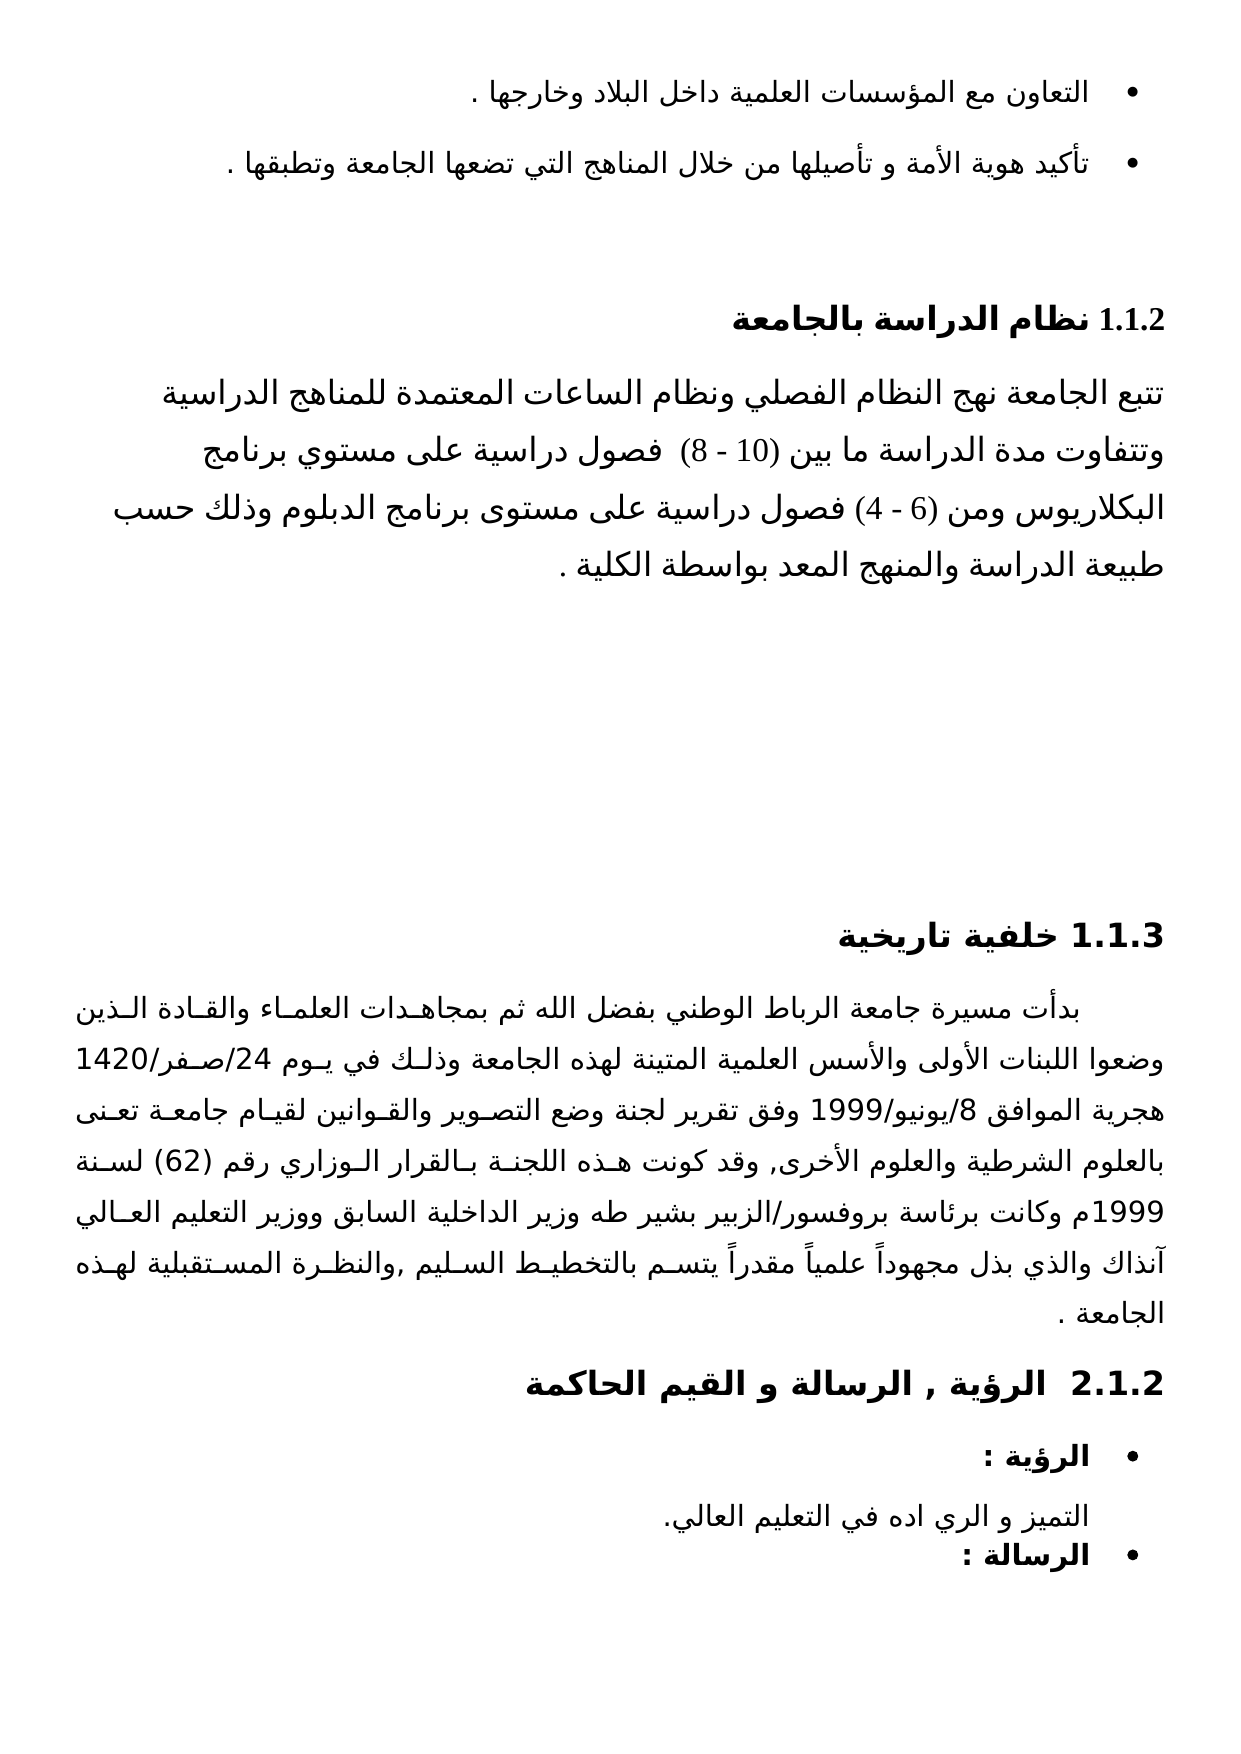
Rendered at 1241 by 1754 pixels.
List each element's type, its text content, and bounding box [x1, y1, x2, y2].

list التميز و الري اده في التعليم العالي. [75, 1499, 1090, 1533]
list التعاون مع المؤسسات العلمية داخل البلاد وخارجها . [75, 75, 1128, 109]
text تتبع الجامعة نهج النظام الفصلي ونظام الساعات المعتمدة للمناهج الدراسية وتتفاوت مدة الدراسة ما بين (10 - 8) فصول دراسية على مستوي برنامج البكلاريوس ومن (6 - 4) فصول دراسية على مستوى برنامج الدبلوم وذلك حسب طبيعة الدراسة والمنهج المعد بواسطة الكلية . [75, 373, 1165, 584]
text 2.1.2 الرؤية , الرسالة و القيم الحاكمة [75, 1364, 1165, 1403]
text 1.1.2 نظام الدراسة بالجامعة [75, 299, 1165, 337]
list تأكيد هوية الأمة و تأصيلها من خلال المناهج التي تضعها الجامعة وتطبقها . [75, 147, 1128, 181]
list الرسالة : [75, 1538, 1128, 1572]
list الرؤية : [75, 1439, 1128, 1473]
text 1.1.3 خلفية تاريخية [75, 916, 1165, 955]
